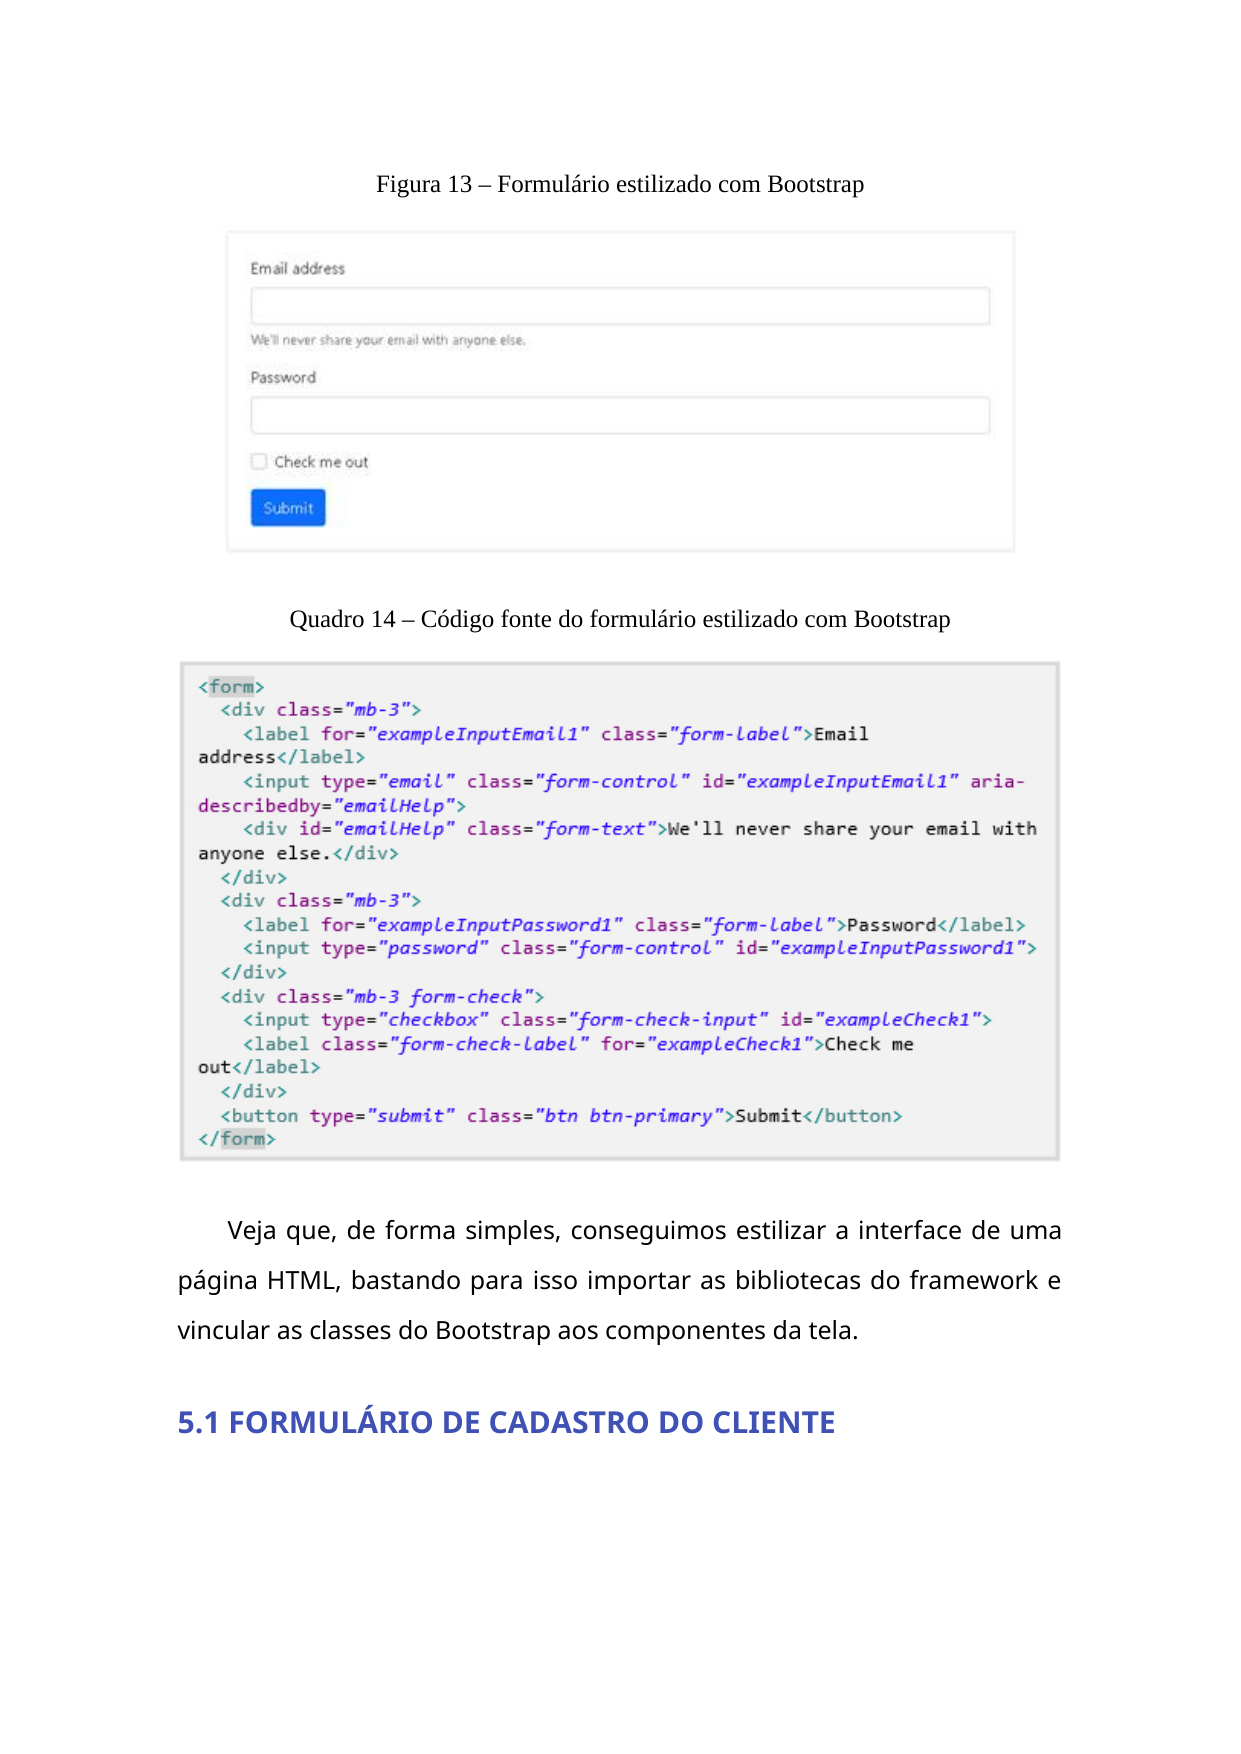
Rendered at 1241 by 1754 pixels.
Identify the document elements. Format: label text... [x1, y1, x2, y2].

text Figura 13 – Formulário estilizado com Bootstrap [177, 148, 1063, 198]
text Veja que, de forma simples, conseguimos estilizar a interface de uma página HTML, bastando para isso importar as bibliotecas do framework e vincular as classes do Bootstrap aos componentes da tela. [177, 1197, 1063, 1347]
picture [221, 226, 1019, 554]
text 5.1 FORMULÁRIO DE CADASTRO DO CLIENTE [177, 1397, 1063, 1442]
text Quadro 14 – Código fonte do formulário estilizado com Bootstrap [177, 582, 1063, 632]
picture [177, 661, 1063, 1168]
